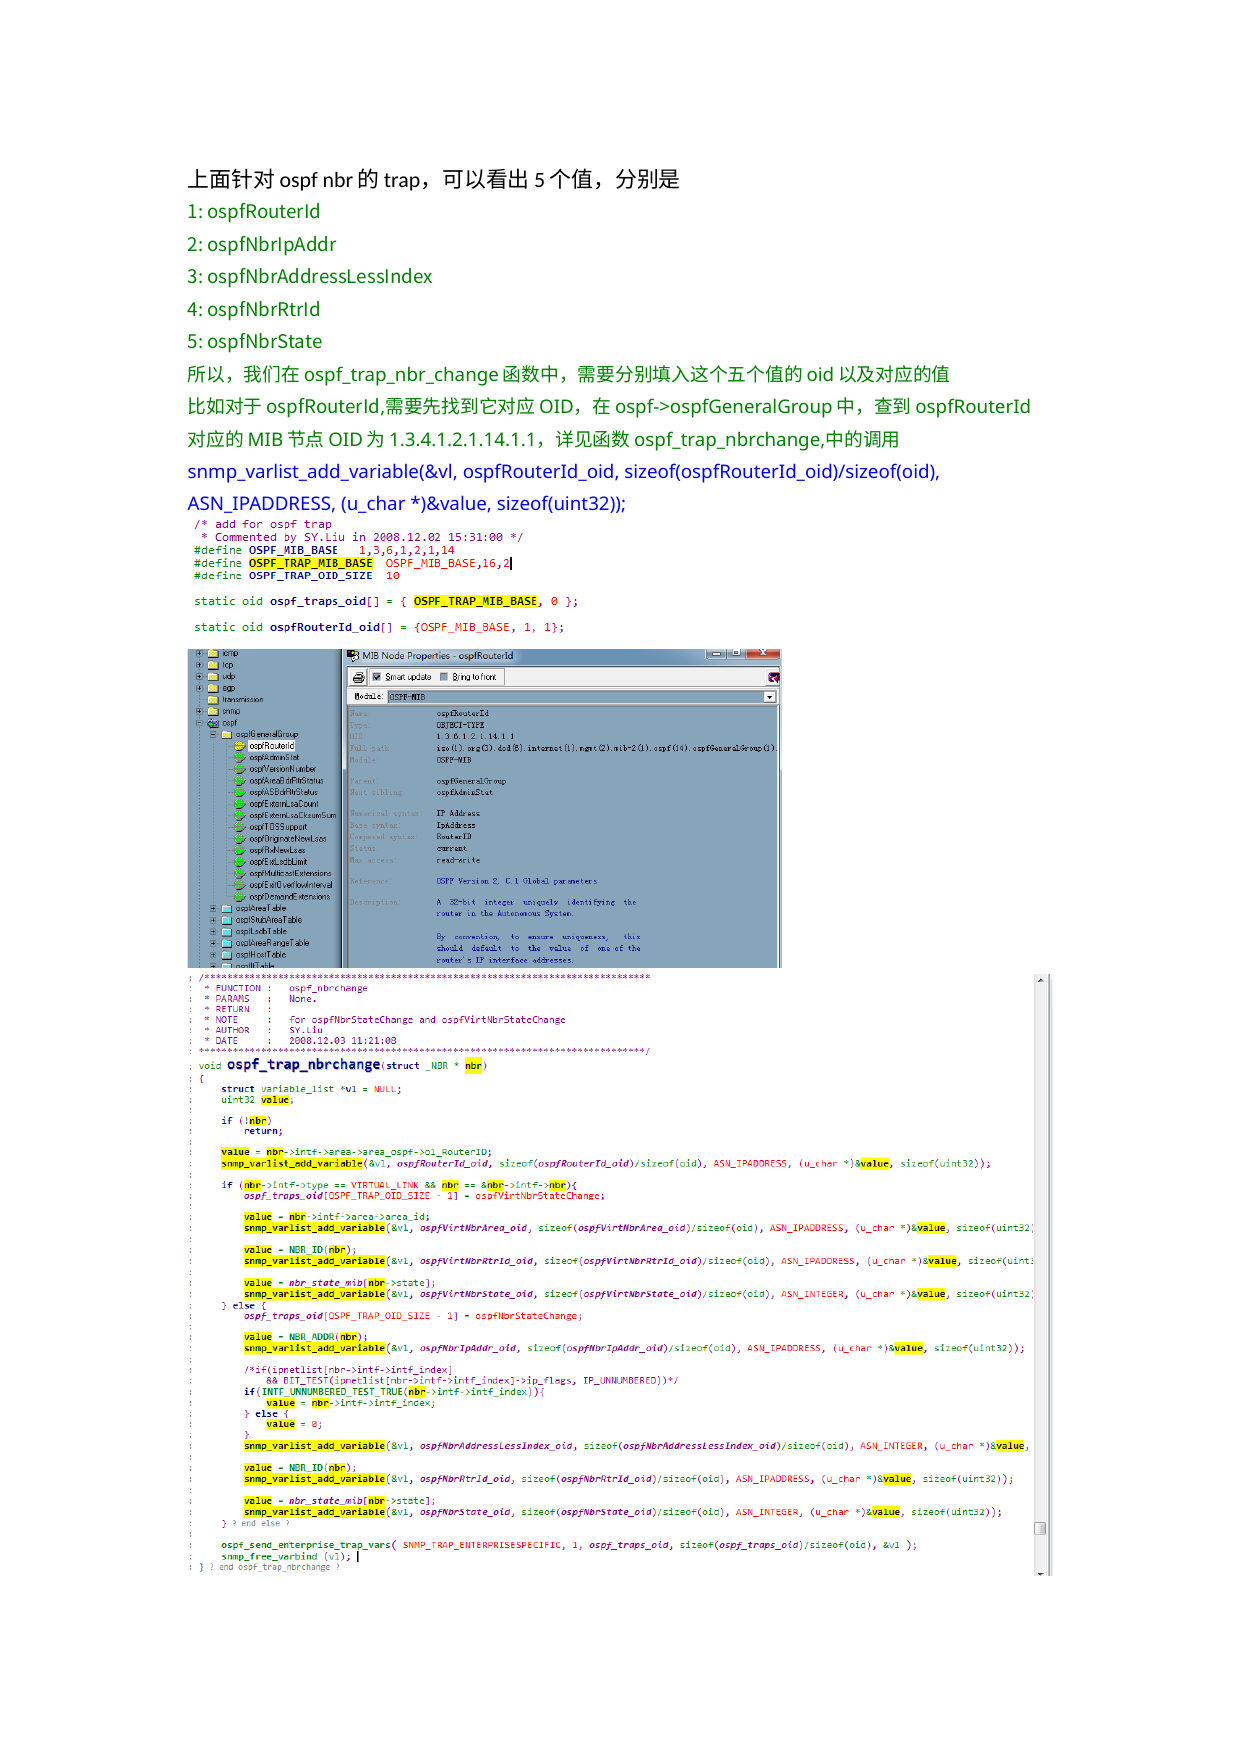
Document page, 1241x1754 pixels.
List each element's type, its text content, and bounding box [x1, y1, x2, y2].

picture [187, 649, 782, 968]
text 2: ospfNbrIpAddr [187, 227, 1053, 259]
picture [187, 974, 1053, 1576]
text 1: ospfRouterId [187, 194, 1053, 227]
text 上面针对ospf nbr的trap，可以看出5个值，分别是 [187, 162, 1053, 194]
text 所以，我们在ospf_trap_nbr_change函数中，需要分别填入这个五个值的oid以及对应的值 [187, 357, 1053, 389]
text 3: ospfNbrAddressLessIndex [187, 259, 1053, 292]
text snmp_varlist_add_variable(&vl, ospfRouterId_oid, sizeof(ospfRouterId_oid)/sizeof(oid), ASN_IPADDRESS, (u_char *)&value, sizeof(uint32)); [187, 454, 1053, 519]
text 5: ospfNbrState [187, 324, 1053, 357]
text 比如对于ospfRouterId,需要先找到它对应OID，在ospf->ospfGeneralGroup中，查到ospfRouterId对应的MIB节点OID为1.3.4.1.2.1.14.1.1，详见函数ospf_trap_nbrchange,中的调用 [187, 389, 1053, 454]
picture [187, 519, 583, 633]
text 4: ospfNbrRtrId [187, 292, 1053, 324]
